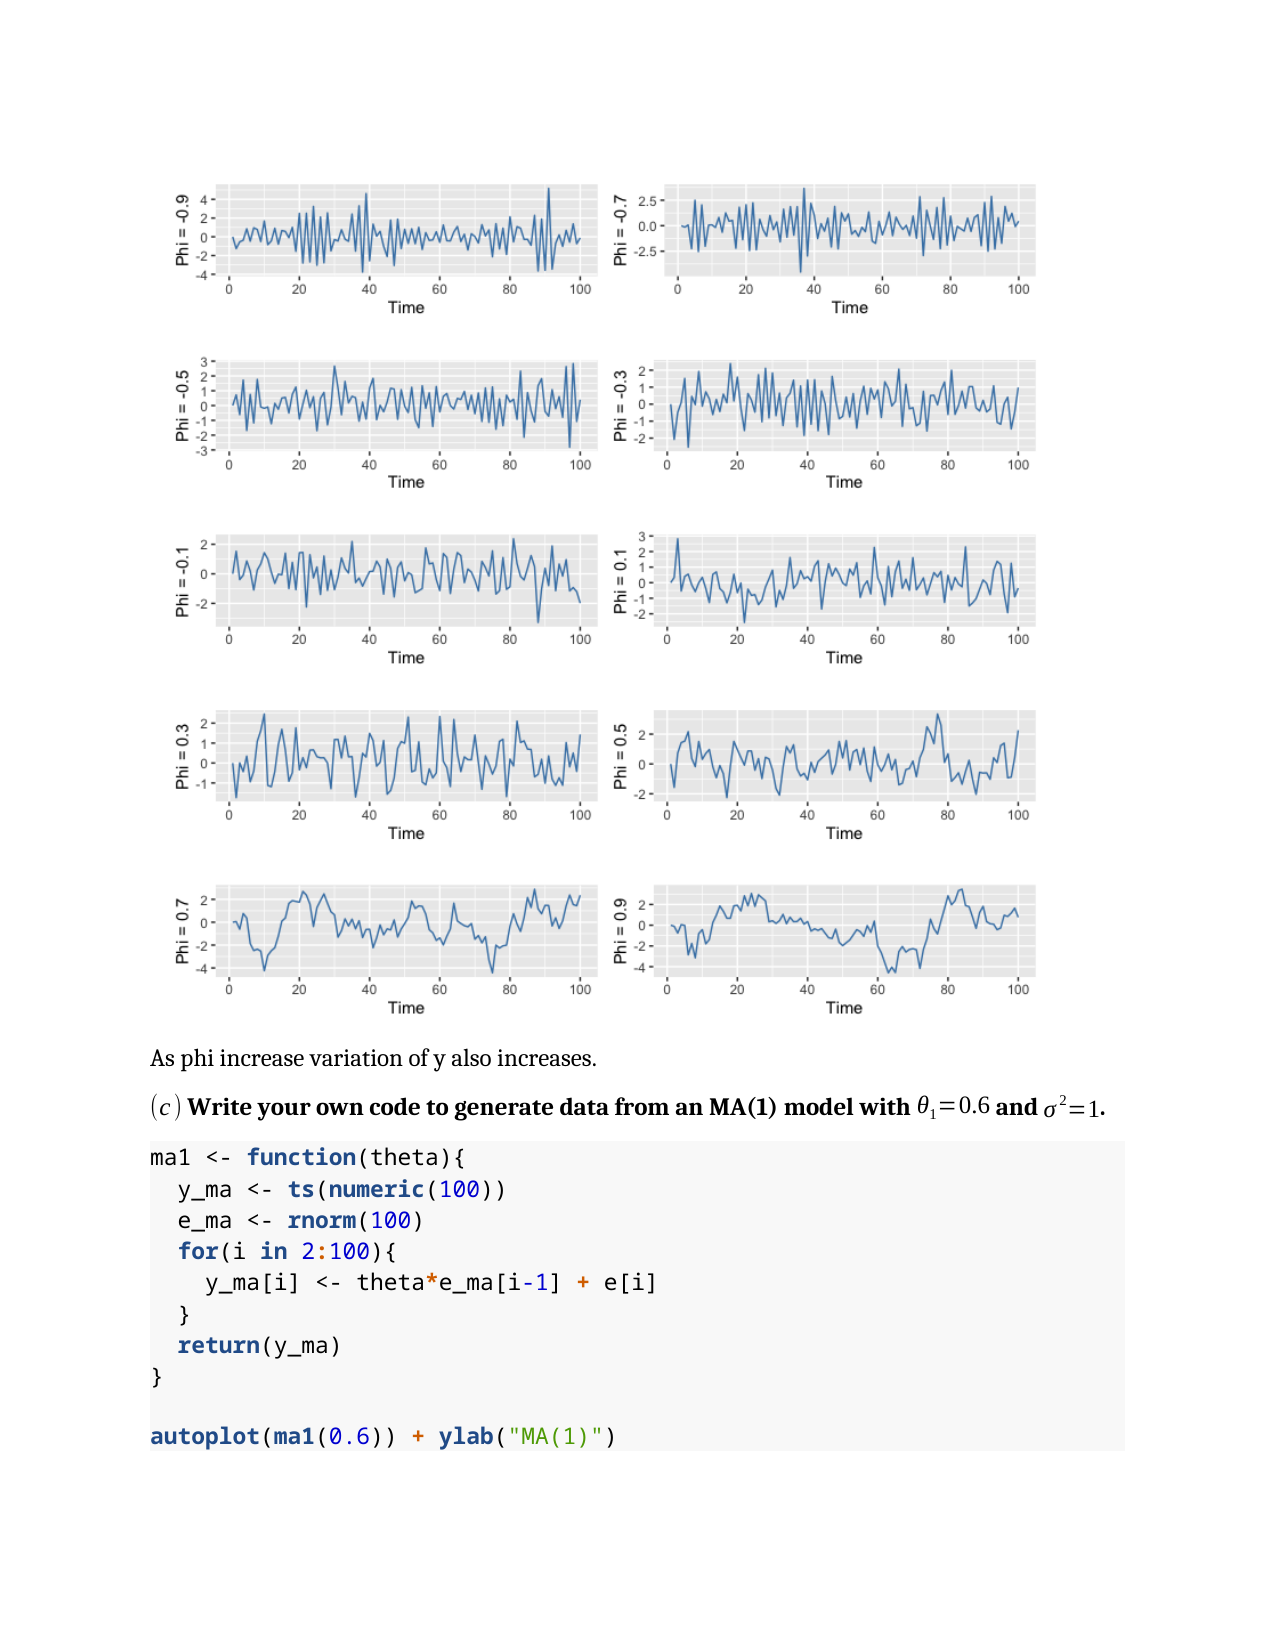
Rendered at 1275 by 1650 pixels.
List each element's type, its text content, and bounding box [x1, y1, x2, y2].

text As phi increase variation of y also increases. [150, 1044, 1125, 1072]
text ma1 <- function(theta){ y_ma <- ts(numeric(100)) e_ma <- rnorm(100) for(i in 2:100){ y_ma[i] <- theta*e_ma[i-1] + e[i] } return(y_ma) } autoplot(ma1(0.6)) + ylab("MA(1)") [150, 1141, 1125, 1451]
picture [168, 150, 1044, 1025]
text Write your own code to generate data from an MA(1) model with and . [150, 1091, 1125, 1123]
